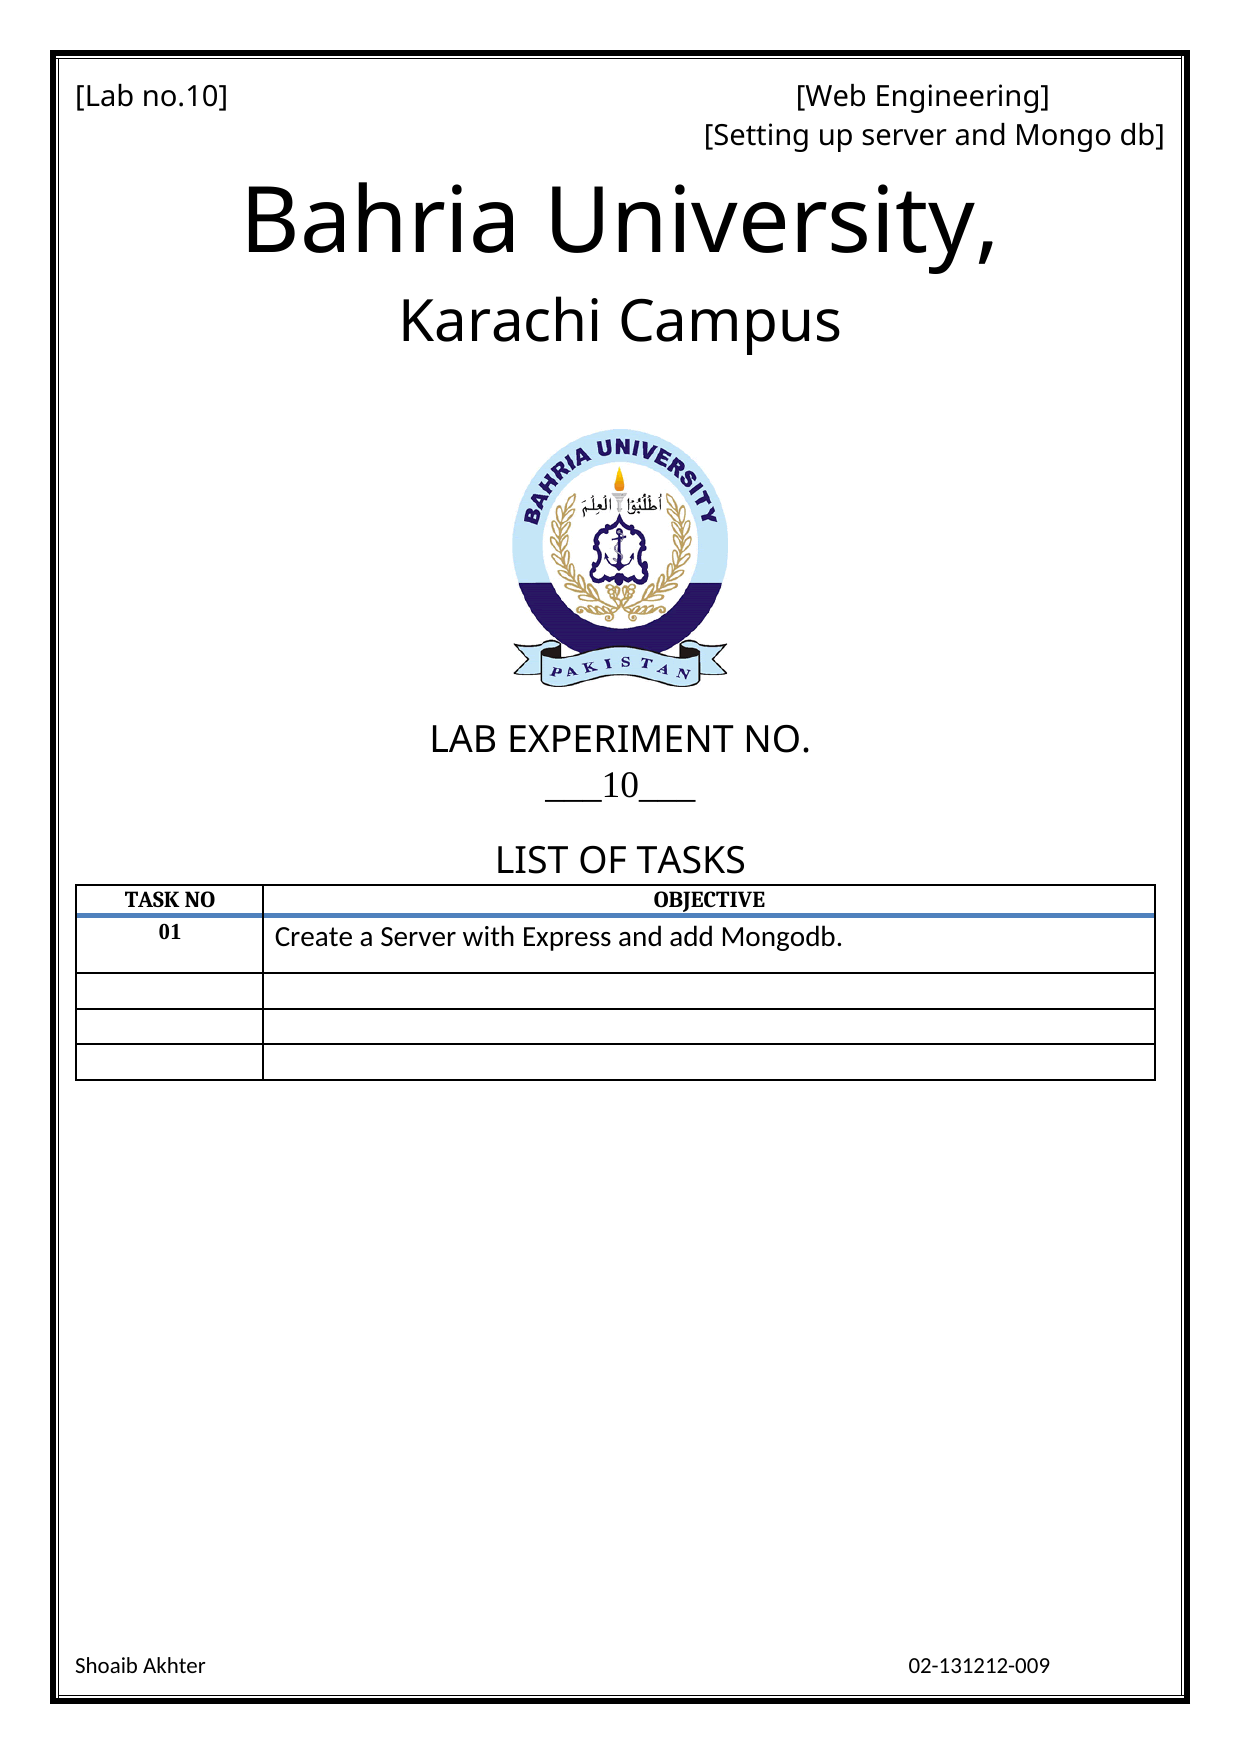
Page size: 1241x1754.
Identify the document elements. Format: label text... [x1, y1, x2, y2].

table_cell [264, 974, 1154, 1008]
text LIST OF TASKS [75, 833, 1165, 884]
picture [512, 429, 728, 687]
table_header TASK NO [77, 886, 262, 913]
table_cell [264, 1010, 1154, 1043]
text LAB EXPERIMENT NO. [75, 712, 1165, 763]
table_cell 01 [77, 918, 262, 972]
text ___10___ [75, 763, 1165, 806]
table_cell [264, 1045, 1154, 1078]
table_cell [77, 1045, 262, 1078]
table_header OBJECTIVE [264, 886, 1154, 913]
text Bahria University, [75, 154, 1165, 279]
table_cell [77, 1010, 262, 1043]
table_cell [77, 974, 262, 1008]
text Karachi Campus [75, 279, 1165, 359]
table_cell Create a Server with Express and add Mongodb. [264, 918, 1154, 972]
